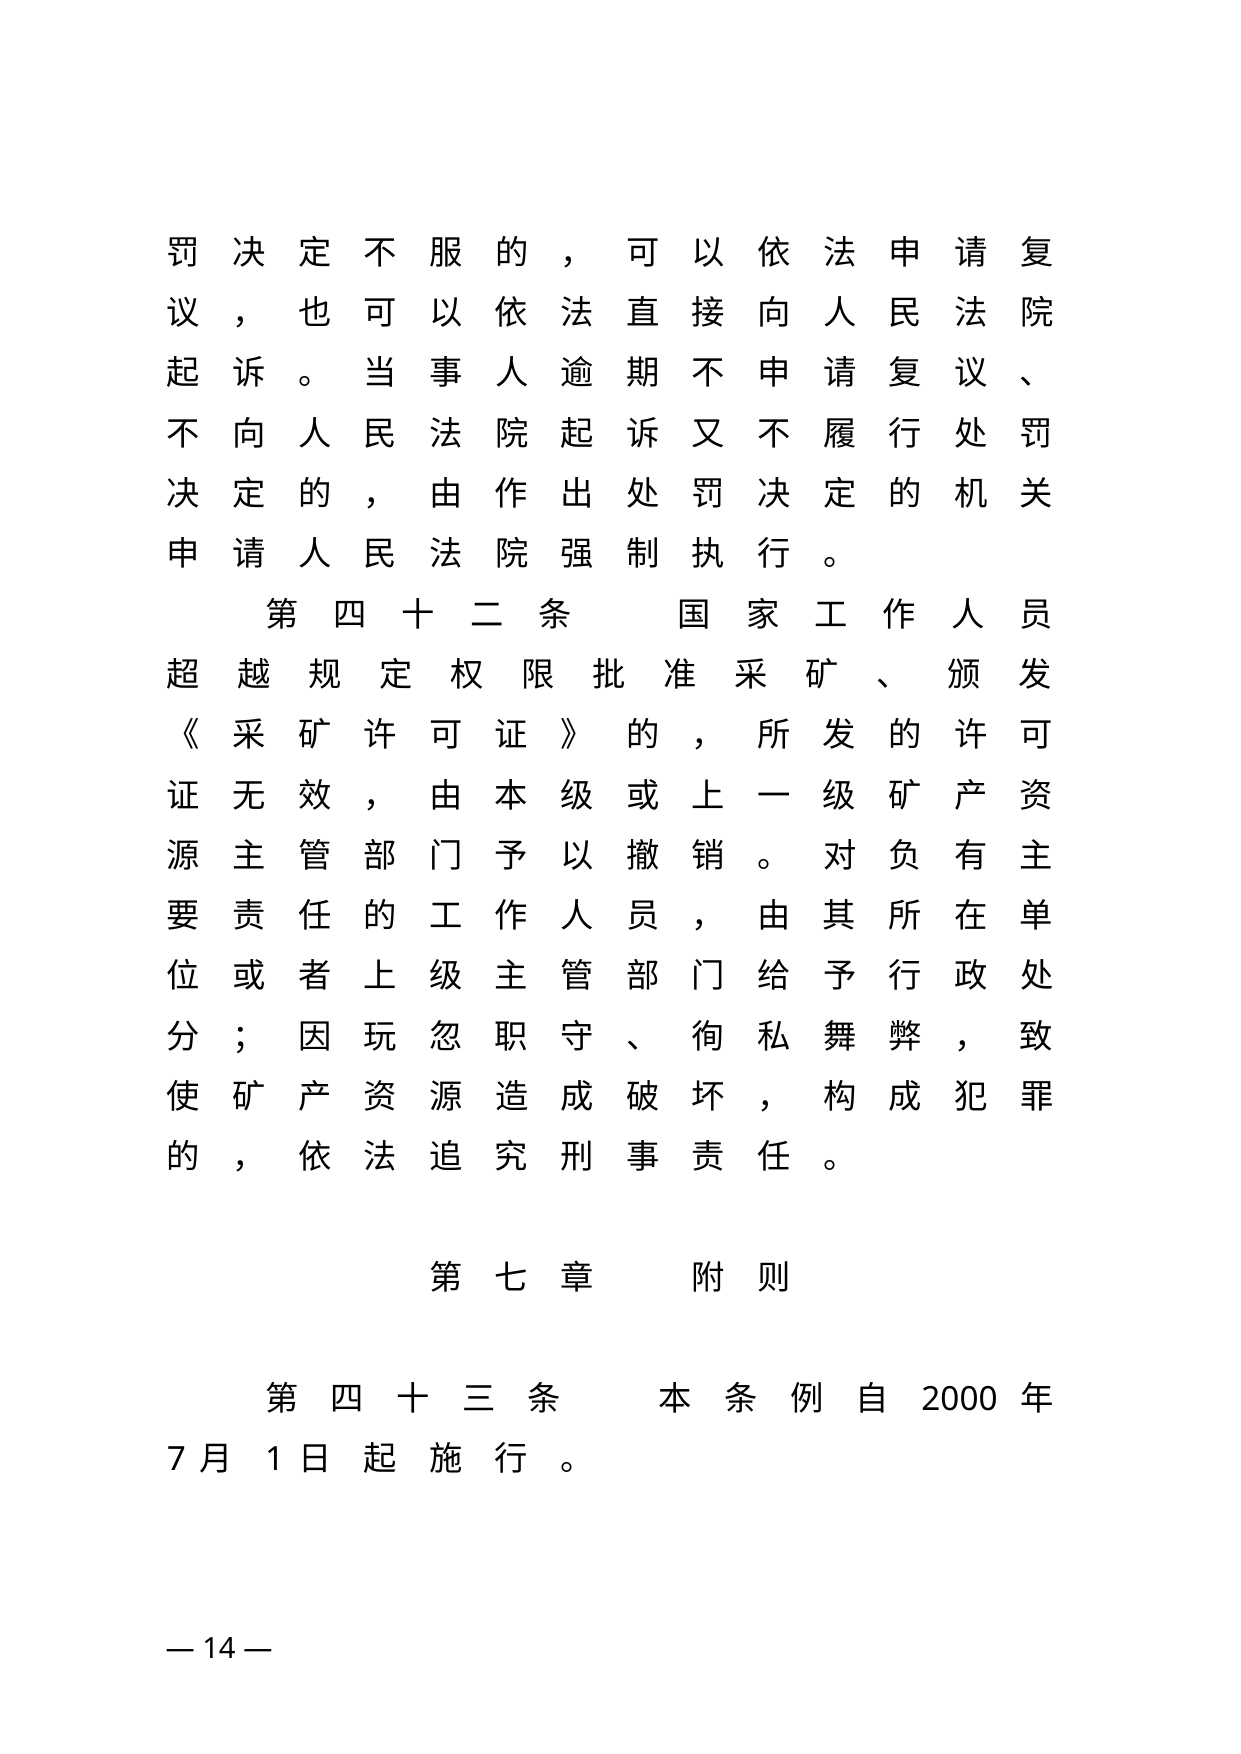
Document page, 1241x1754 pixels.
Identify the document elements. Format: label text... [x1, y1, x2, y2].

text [167, 219, 1085, 581]
text 第四十三条 本条例自2000年7月1日起施行。 [167, 1365, 1085, 1486]
text 第四十二条 国家工作人员超越规定权限批准采矿、颁发《采矿许可证》的，所发的许可证无效，由本级或上一级矿产资源主管部门予以撤销。对负有主要责任的工作人员，由其所在单位或者上级主管部门给予行政处分；因玩忽职守、徇私舞弊，致使矿产资源造成破坏，构成犯罪的，依法追究刑事责任。 [167, 581, 1085, 1184]
text 第七章 附则 [167, 1245, 1085, 1305]
